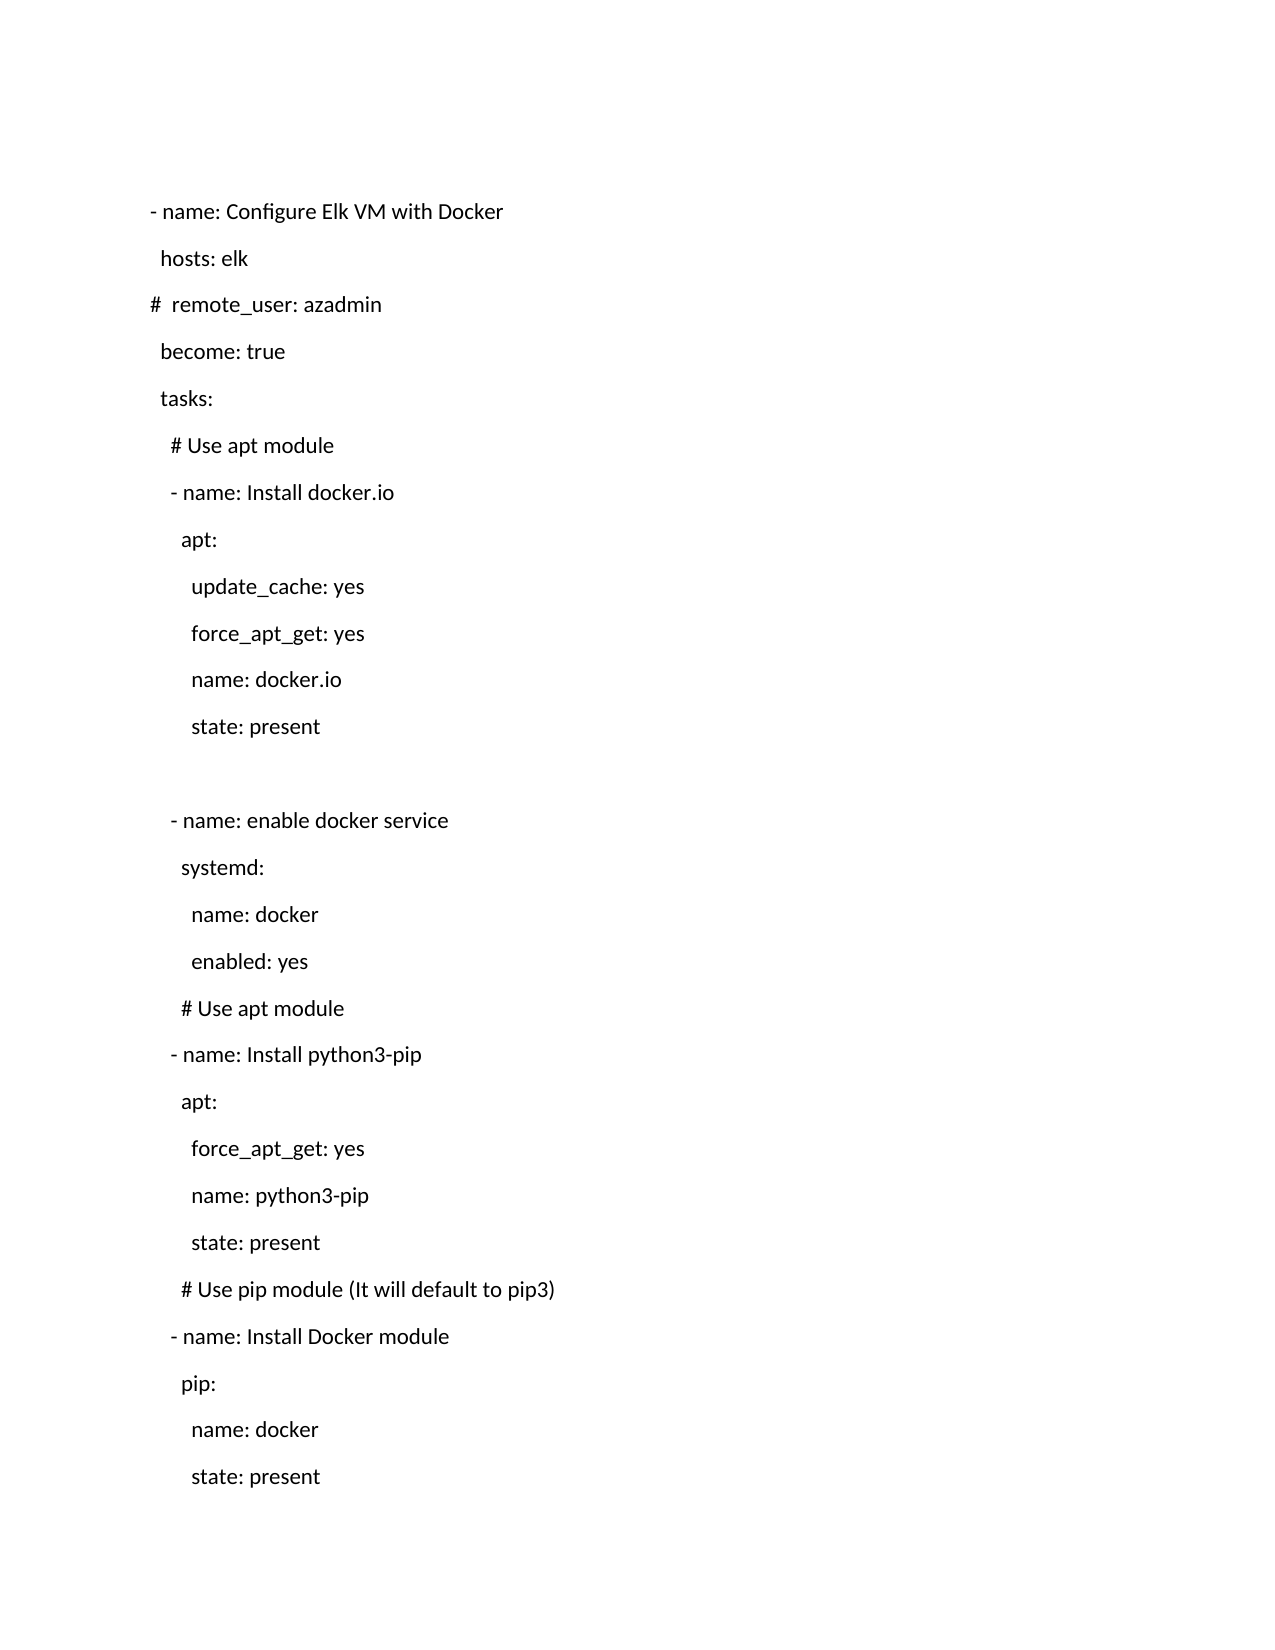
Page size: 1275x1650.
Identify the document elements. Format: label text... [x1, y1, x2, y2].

text force_apt_get: yes [150, 1134, 1125, 1162]
text - name: enable docker service [150, 806, 1125, 834]
text - name: Configure Elk VM with Docker [150, 197, 1125, 225]
text # Use pip module (It will default to pip3) [150, 1275, 1125, 1303]
text state: present [150, 1228, 1125, 1256]
text enabled: yes [150, 947, 1125, 975]
text apt: [150, 1087, 1125, 1116]
text hosts: elk [150, 244, 1125, 272]
text - name: Install docker.io [150, 478, 1125, 506]
text state: present [150, 1462, 1125, 1491]
text name: docker.io [150, 666, 1125, 694]
text name: python3-pip [150, 1181, 1125, 1209]
text pip: [150, 1369, 1125, 1397]
text tasks: [150, 384, 1125, 412]
text become: true [150, 337, 1125, 366]
text systemd: [150, 853, 1125, 881]
text apt: [150, 525, 1125, 553]
text update_cache: yes [150, 572, 1125, 600]
text - name: Install python3-pip [150, 1041, 1125, 1069]
text # Use apt module [150, 994, 1125, 1022]
text # Use apt module [150, 431, 1125, 459]
text # remote_user: azadmin [150, 291, 1125, 319]
text name: docker [150, 900, 1125, 928]
text state: present [150, 712, 1125, 741]
text - name: Install Docker module [150, 1322, 1125, 1350]
text name: docker [150, 1416, 1125, 1444]
text force_apt_get: yes [150, 619, 1125, 647]
